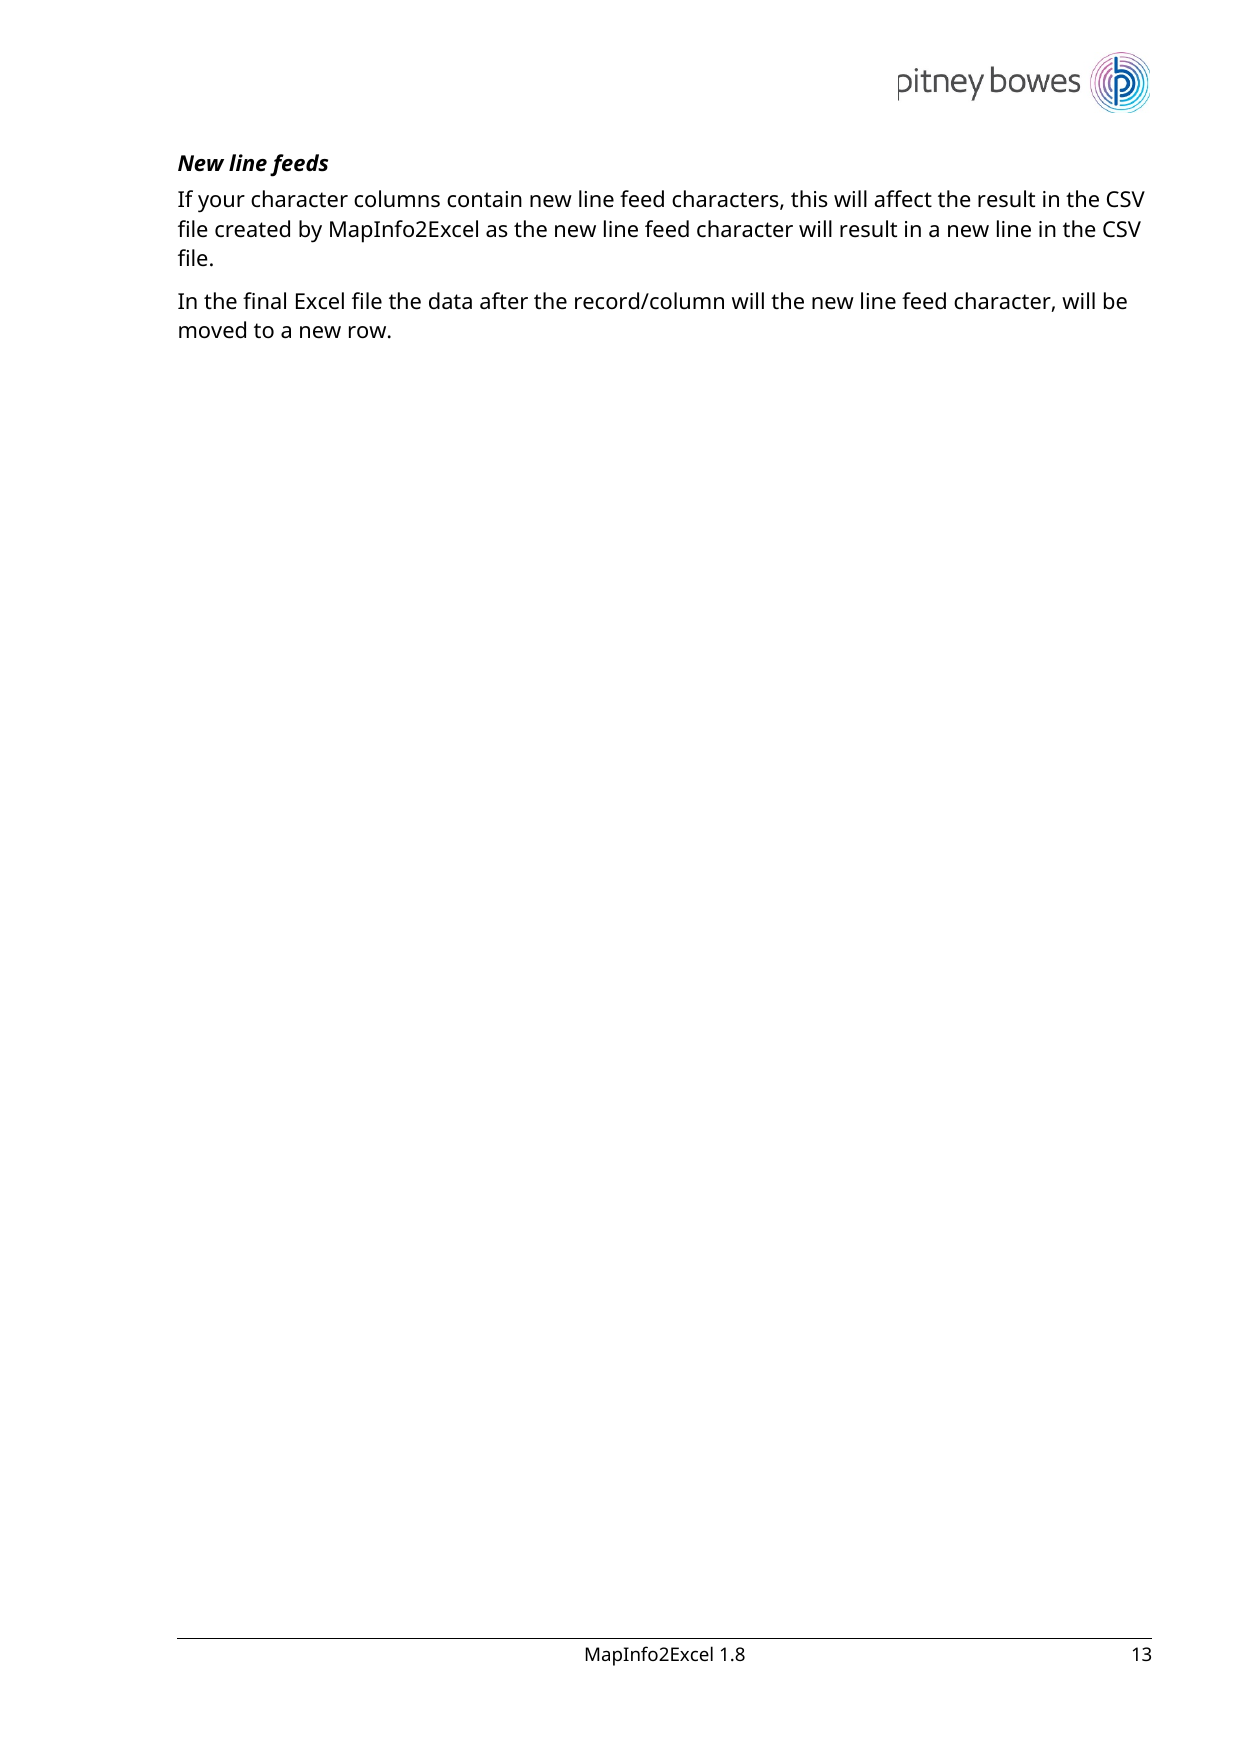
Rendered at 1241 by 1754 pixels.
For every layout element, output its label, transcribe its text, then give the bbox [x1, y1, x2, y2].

picture [896, 52, 1150, 112]
subtitle New line feeds [177, 148, 1152, 177]
text In the final Excel file the data after the record/column will the new line feed character, will be moved to a new row. [177, 286, 1152, 345]
text If your character columns contain new line feed characters, this will affect the result in the CSV file created by MapInfo2Excel as the new line feed character will result in a new line in the CSV file. [177, 184, 1152, 273]
